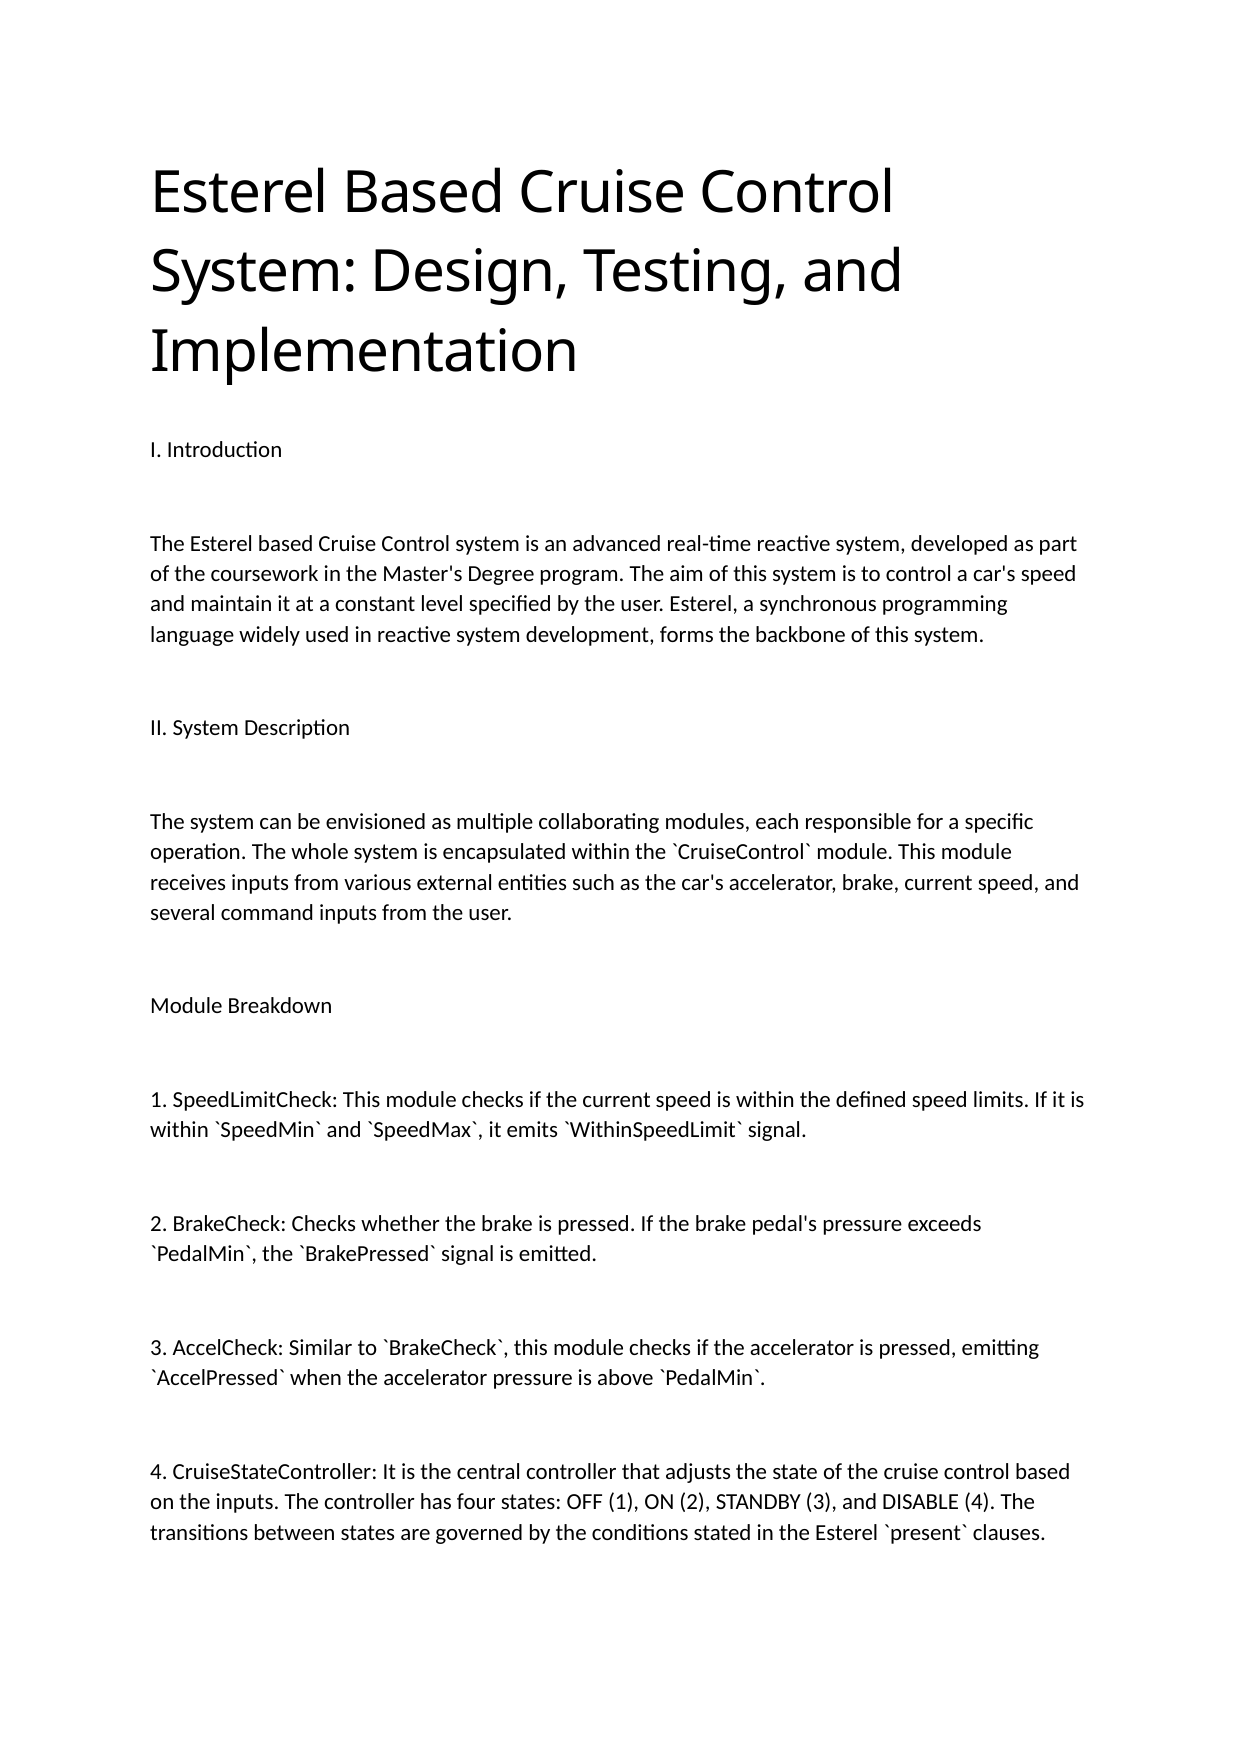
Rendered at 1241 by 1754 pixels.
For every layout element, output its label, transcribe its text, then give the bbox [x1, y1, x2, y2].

text II. System Description [150, 713, 1090, 741]
title Esterel Based Cruise Control System: Design, Testing, and Implementation [150, 150, 1090, 388]
text 4. CruiseStateController: It is the central controller that adjusts the state of the cruise control based on the inputs. The controller has four states: OFF (1), ON (2), STANDBY (3), and DISABLE (4). The transitions between states are governed by the conditions stated in the Esterel `present` clauses. [150, 1457, 1090, 1546]
text 1. SpeedLimitCheck: This module checks if the current speed is within the defined speed limits. If it is within `SpeedMin` and `SpeedMax`, it emits `WithinSpeedLimit` signal. [150, 1085, 1090, 1143]
text The system can be envisioned as multiple collaborating modules, each responsible for a specific operation. The whole system is encapsulated within the `CruiseControl` module. This module receives inputs from various external entities such as the car's accelerator, brake, current speed, and several command inputs from the user. [150, 807, 1090, 926]
text Module Breakdown [150, 992, 1090, 1019]
text 3. AccelCheck: Similar to `BrakeCheck`, this module checks if the accelerator is pressed, emitting `AccelPressed` when the accelerator pressure is above `PedalMin`. [150, 1333, 1090, 1391]
text I. Introduction [150, 435, 1090, 463]
text 2. BrakeCheck: Checks whether the brake is pressed. If the brake pedal's pressure exceeds `PedalMin`, the `BrakePressed` signal is emitted. [150, 1209, 1090, 1267]
text The Esterel based Cruise Control system is an advanced real-time reactive system, developed as part of the coursework in the Master's Degree program. The aim of this system is to control a car's speed and maintain it at a constant level specified by the user. Esterel, a synchronous programming language widely used in reactive system development, forms the backbone of this system. [150, 529, 1090, 648]
